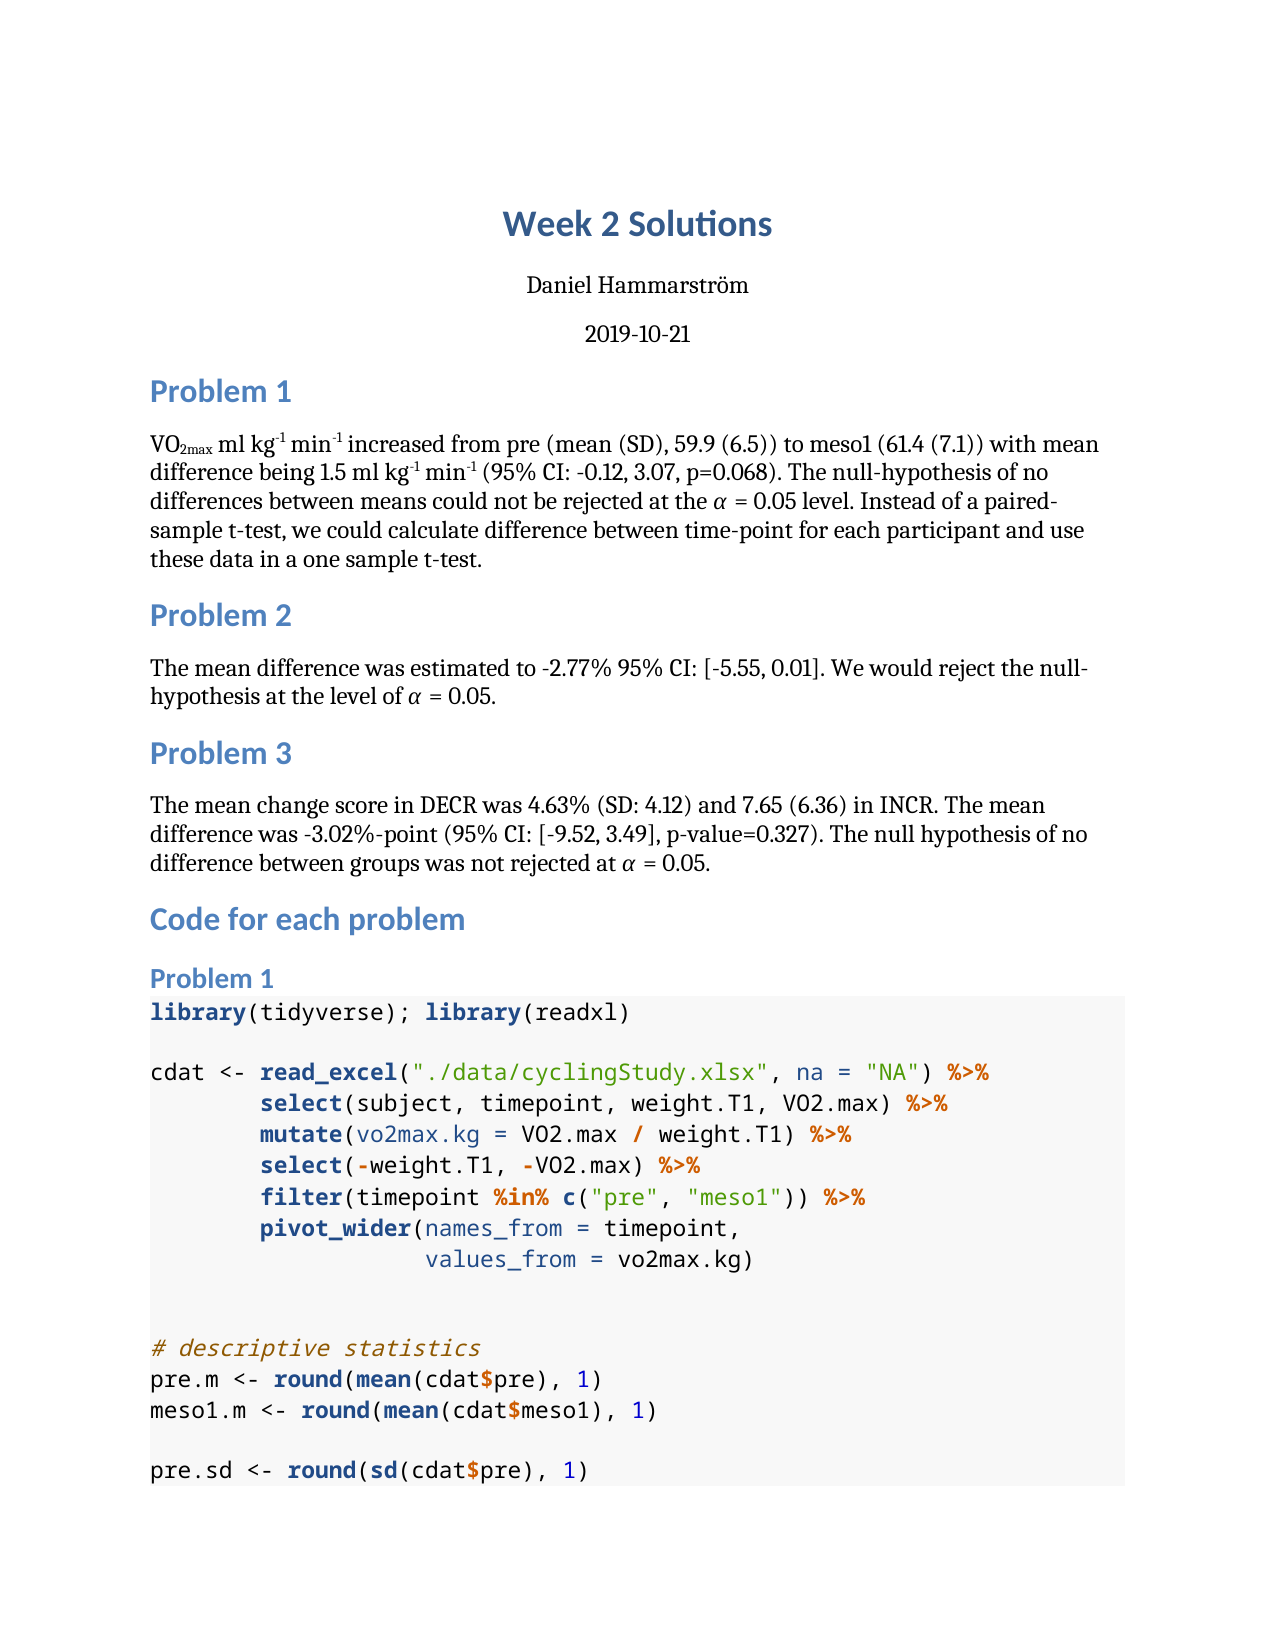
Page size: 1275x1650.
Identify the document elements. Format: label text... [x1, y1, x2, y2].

subtitle Problem 1 [150, 370, 1125, 411]
text The mean difference was estimated to -2.77% 95% CI: [-5.55, 0.01]. We would reject the null-hypothesis at the level of = 0.05. [150, 653, 1125, 711]
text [150, 996, 1125, 1486]
text VO2max ml kg-1 min-1 increased from pre (mean (SD), 59.9 (6.5)) to meso1 (61.4 (7.1)) with mean difference being 1.5 ml kg-1 min-1 (95% CI: -0.12, 3.07, p=0.068). The null-hypothesis of no differences between means could not be rejected at the = 0.05 level. Instead of a paired-sample t-test, we could calculate difference between time-point for each participant and use these data in a one sample t-test. [150, 429, 1125, 573]
subtitle Code for each problem [150, 898, 1125, 939]
subtitle Problem 1 [150, 960, 1125, 996]
title Week 2 Solutions [150, 200, 1125, 246]
text 2019-10-21 [150, 320, 1125, 349]
text The mean change score in DECR was 4.63% (SD: 4.12) and 7.65 (6.36) in INCR. The mean difference was -3.02%-point (95% CI: [-9.52, 3.49], p-value=0.327). The null hypothesis of no difference between groups was not rejected at = 0.05. [150, 791, 1125, 878]
text Daniel Hammarström [150, 271, 1125, 299]
subtitle Problem 3 [150, 732, 1125, 773]
subtitle Problem 2 [150, 594, 1125, 635]
